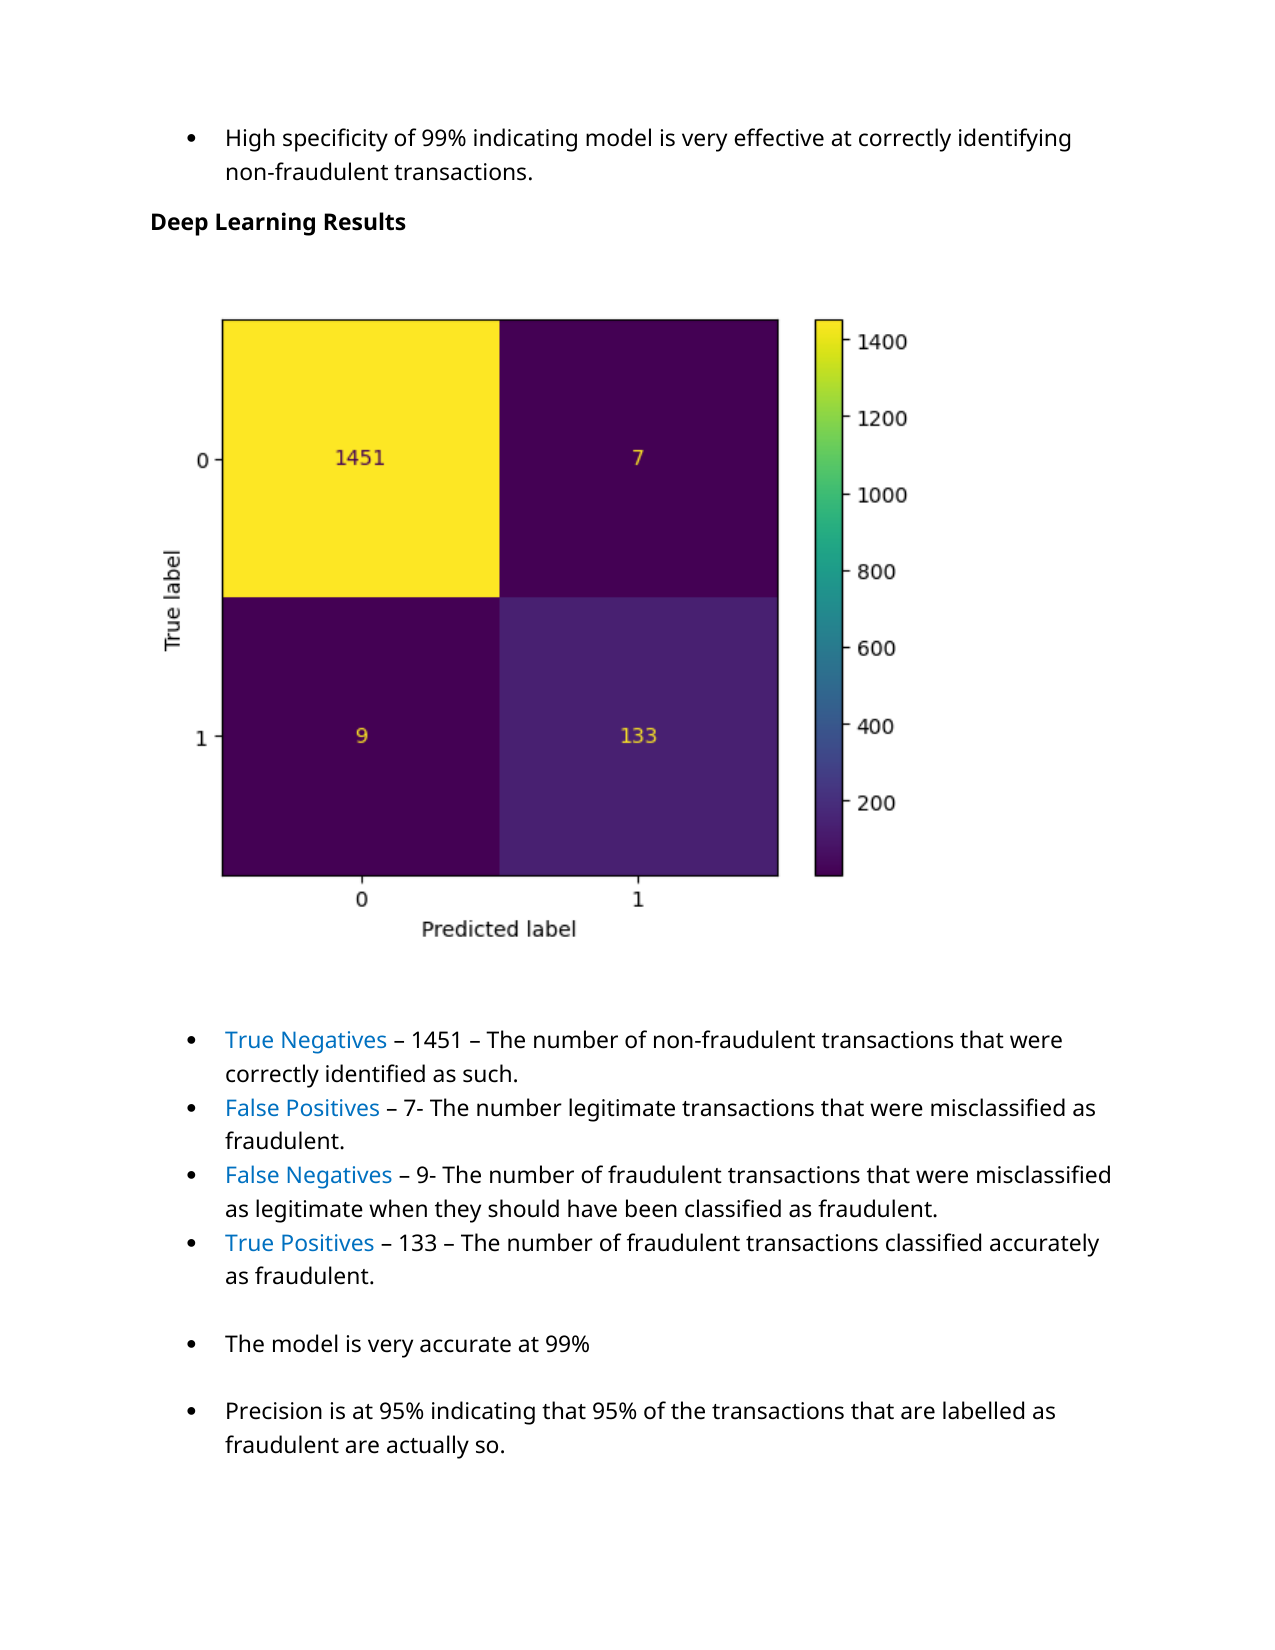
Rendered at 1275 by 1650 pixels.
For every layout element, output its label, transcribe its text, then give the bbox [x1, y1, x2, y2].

list Precision is at 95% indicating that 95% of the transactions that are labelled as fraudulent are actually so. [187, 1395, 1125, 1460]
list High specificity of 99% indicating model is very effective at correctly identifying non-fraudulent transactions. [187, 122, 1125, 187]
list False Negatives – 9- The number of fraudulent transactions that were misclassified as legitimate when they should have been classified as fraudulent. [187, 1159, 1125, 1224]
list True Negatives – 1451 – The number of non-fraudulent transactions that were correctly identified as such. [187, 1024, 1125, 1089]
list True Positives – 133 – The number of fraudulent transactions classified accurately as fraudulent. [187, 1226, 1125, 1291]
list False Positives – 7- The number legitimate transactions that were misclassified as fraudulent. [187, 1091, 1125, 1156]
list The model is very accurate at 99% [187, 1328, 1125, 1359]
text Deep Learning Results [150, 206, 1125, 237]
picture [150, 306, 923, 955]
